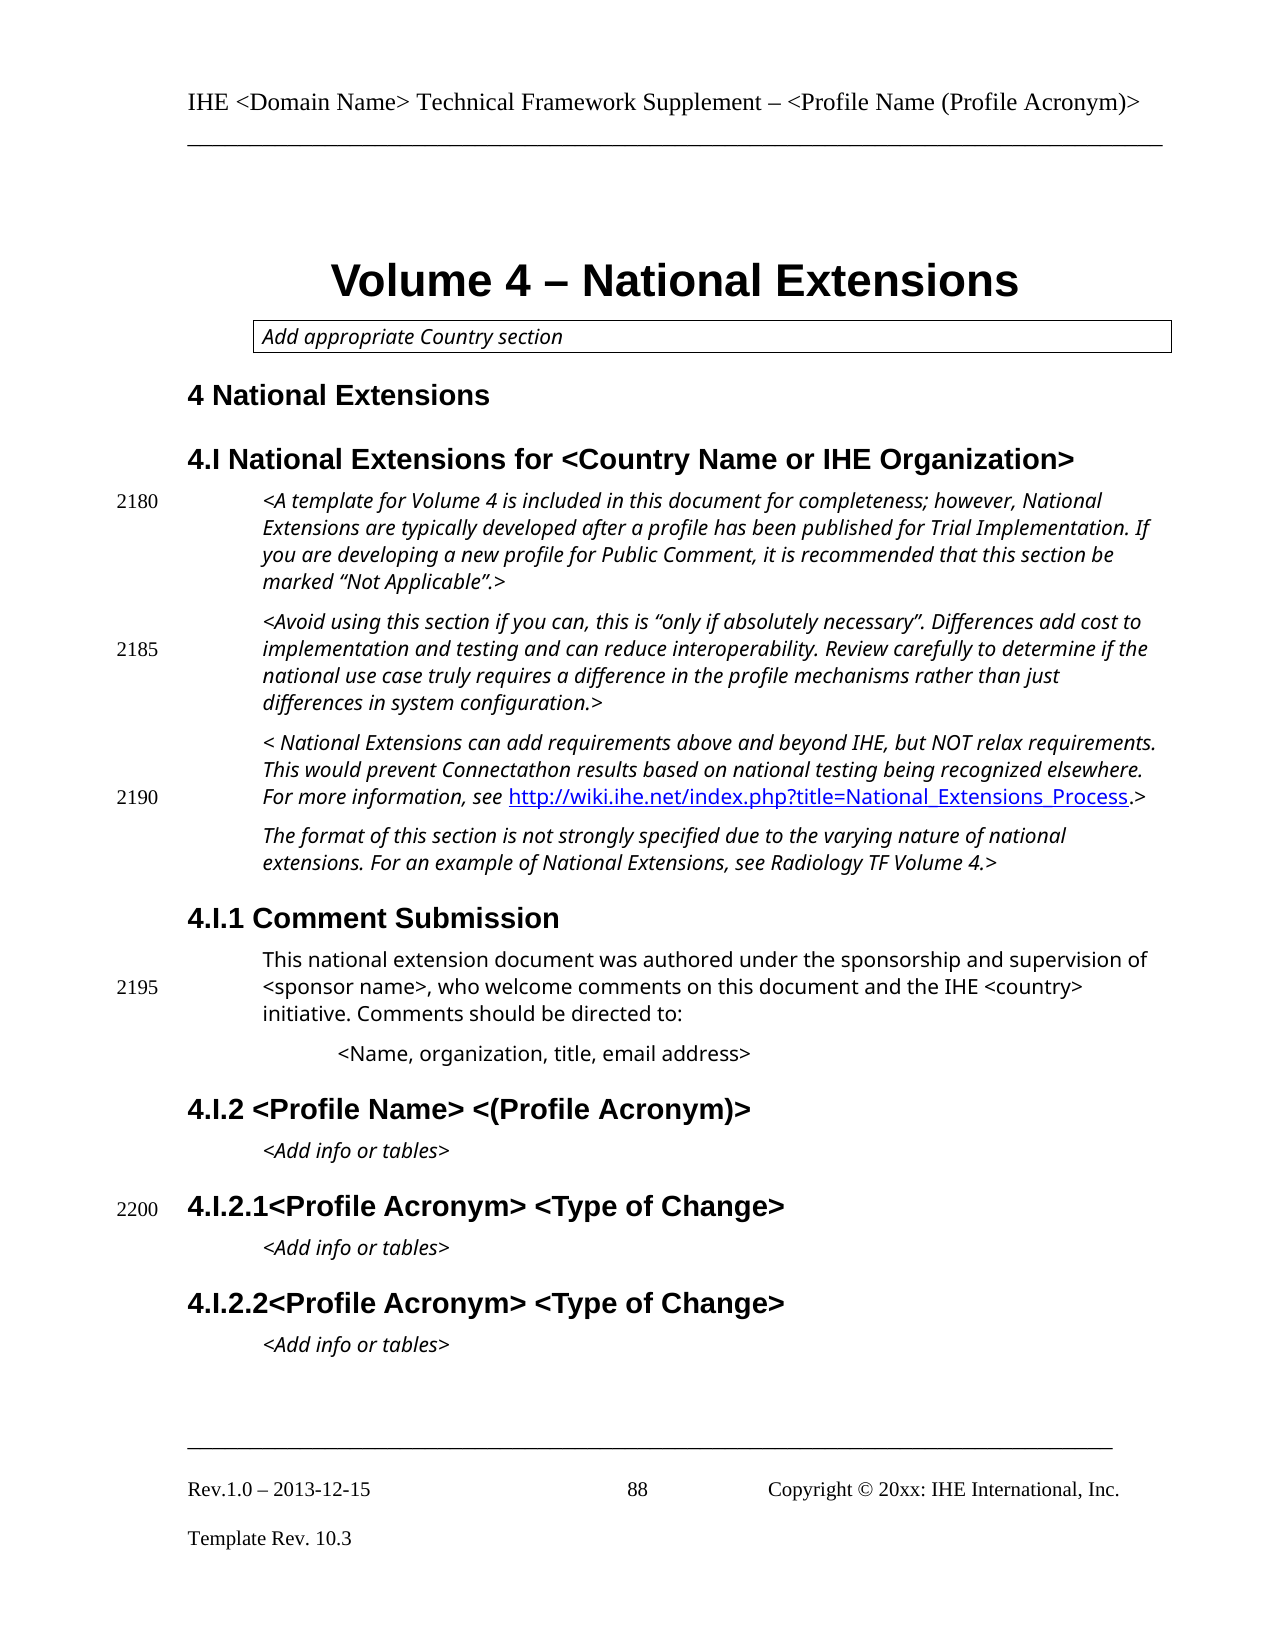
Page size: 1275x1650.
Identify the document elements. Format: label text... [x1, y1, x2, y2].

text <Add info or tables> [262, 1137, 1162, 1164]
subtitle 4.I.2 <Profile Name> <(Profile Acronym)> [187, 1092, 1162, 1125]
text The format of this section is not strongly specified due to the varying nature of national extensions. For an example of National Extensions, see Radiology TF Volume 4.> [262, 822, 1162, 876]
text This national extension document was authored under the sponsorship and supervision of <sponsor name>, who welcome comments on this document and the IHE <country> initiative. Comments should be directed to: [262, 946, 1162, 1027]
text < National Extensions can add requirements above and beyond IHE, but NOT relax requirements. This would prevent Connectathon results based on national testing being recognized elsewhere. For more information, see http://wiki.ihe.net/index.php?title=National_Extensions_Process.> [262, 728, 1162, 809]
subtitle 4 National Extensions [187, 378, 1162, 412]
text <Avoid using this section if you can, this is “only if absolutely necessary”. Differences add cost to implementation and testing and can reduce interoperability. Review carefully to determine if the national use case truly requires a difference in the profile mechanisms rather than just differences in system configuration.> [262, 607, 1162, 716]
text <Add info or tables> [262, 1330, 1162, 1357]
subtitle 4.I.2.2<Profile Acronym> <Type of Change> [187, 1286, 1162, 1319]
text <Add info or tables> [262, 1233, 1162, 1261]
text <A template for Volume 4 is included in this document for completeness; however, National Extensions are typically developed after a profile has been published for Trial Implementation. If you are developing a new profile for Public Comment, it is recommended that this section be marked “Not Applicable”.> [262, 487, 1162, 595]
subtitle 4.I.1 Comment Submission [187, 901, 1162, 935]
subtitle 4.I National Extensions for <Country Name or IHE Organization> [187, 442, 1162, 475]
subtitle 4.I.2.1<Profile Acronym> <Type of Change> [187, 1189, 1162, 1222]
title Volume 4 – National Extensions [187, 253, 1162, 306]
text Add appropriate Country section [254, 321, 1171, 352]
text <Name, organization, title, email address> [262, 1040, 1162, 1067]
